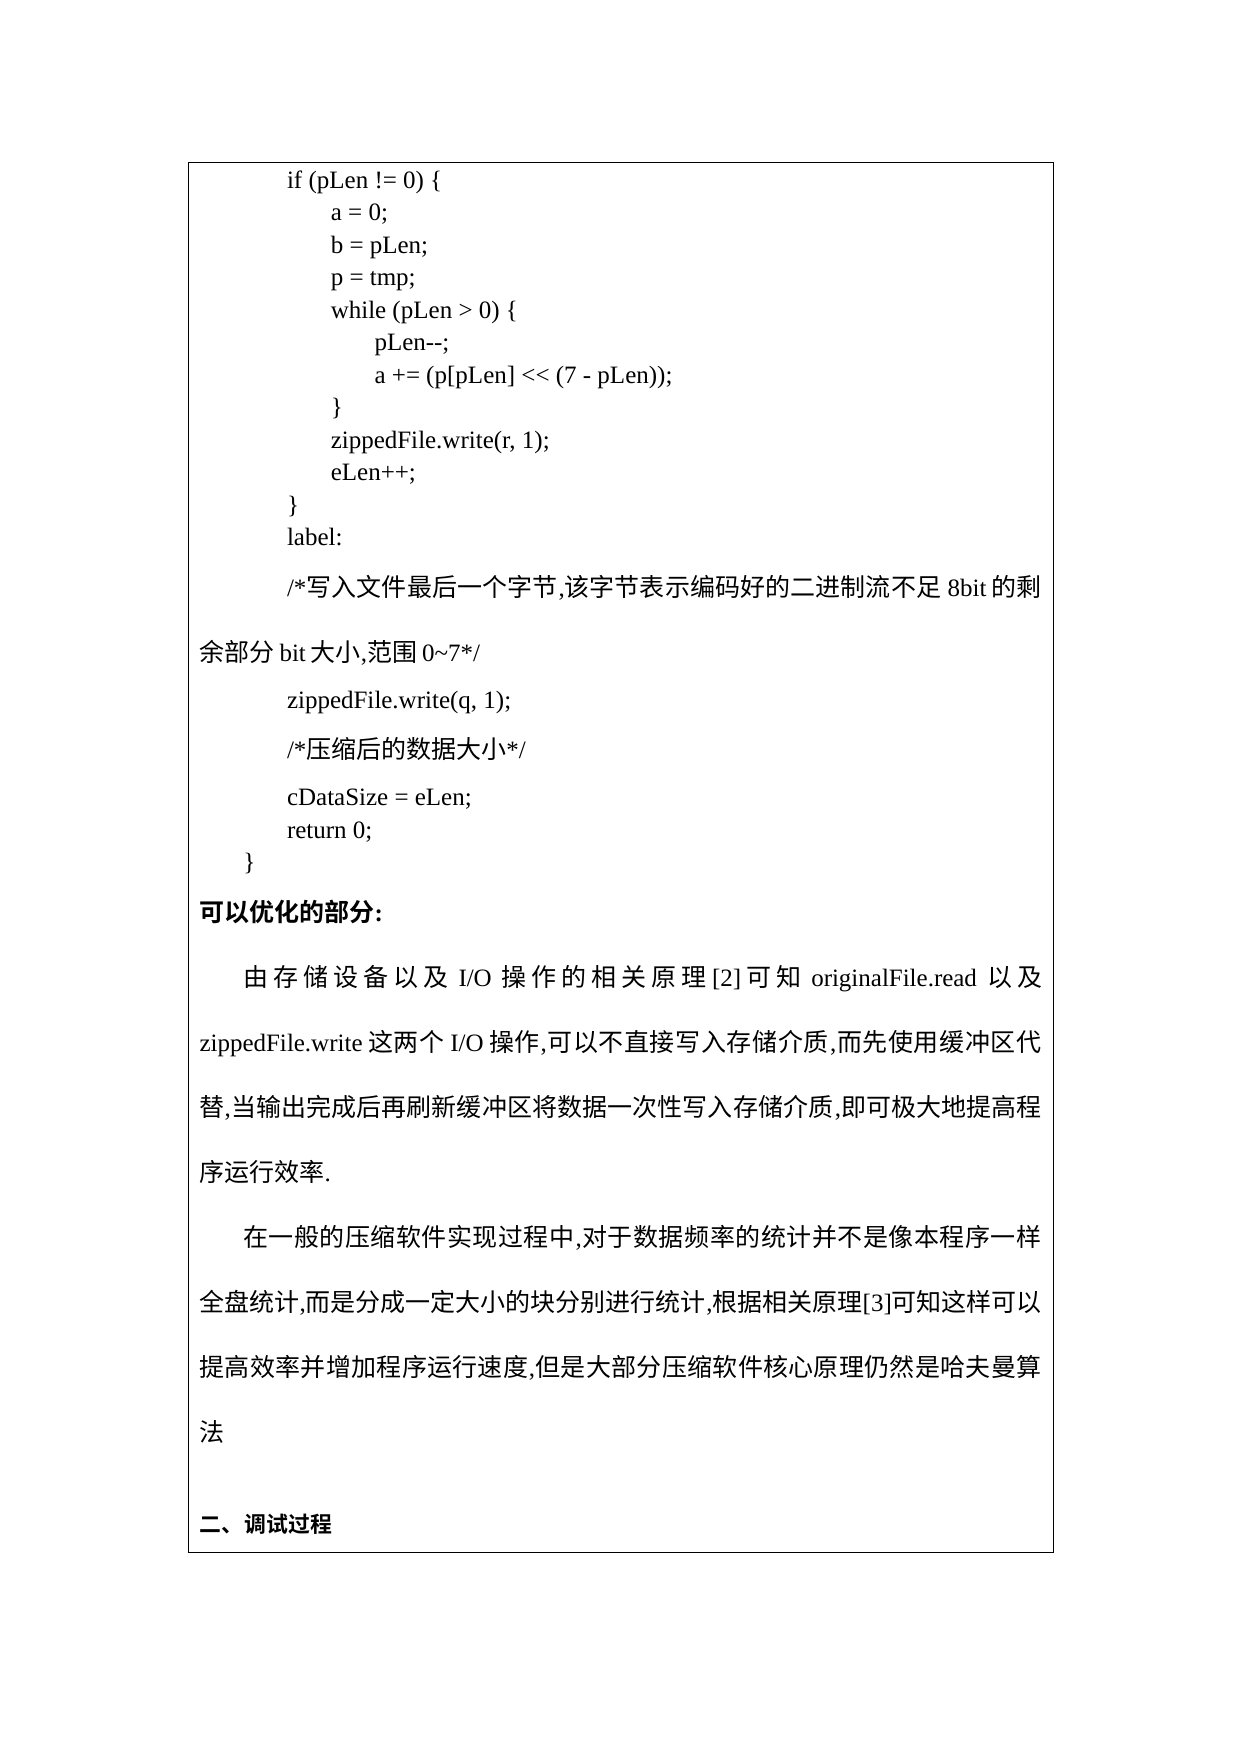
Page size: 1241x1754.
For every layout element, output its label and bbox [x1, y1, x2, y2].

table_header [189, 163, 1053, 1552]
